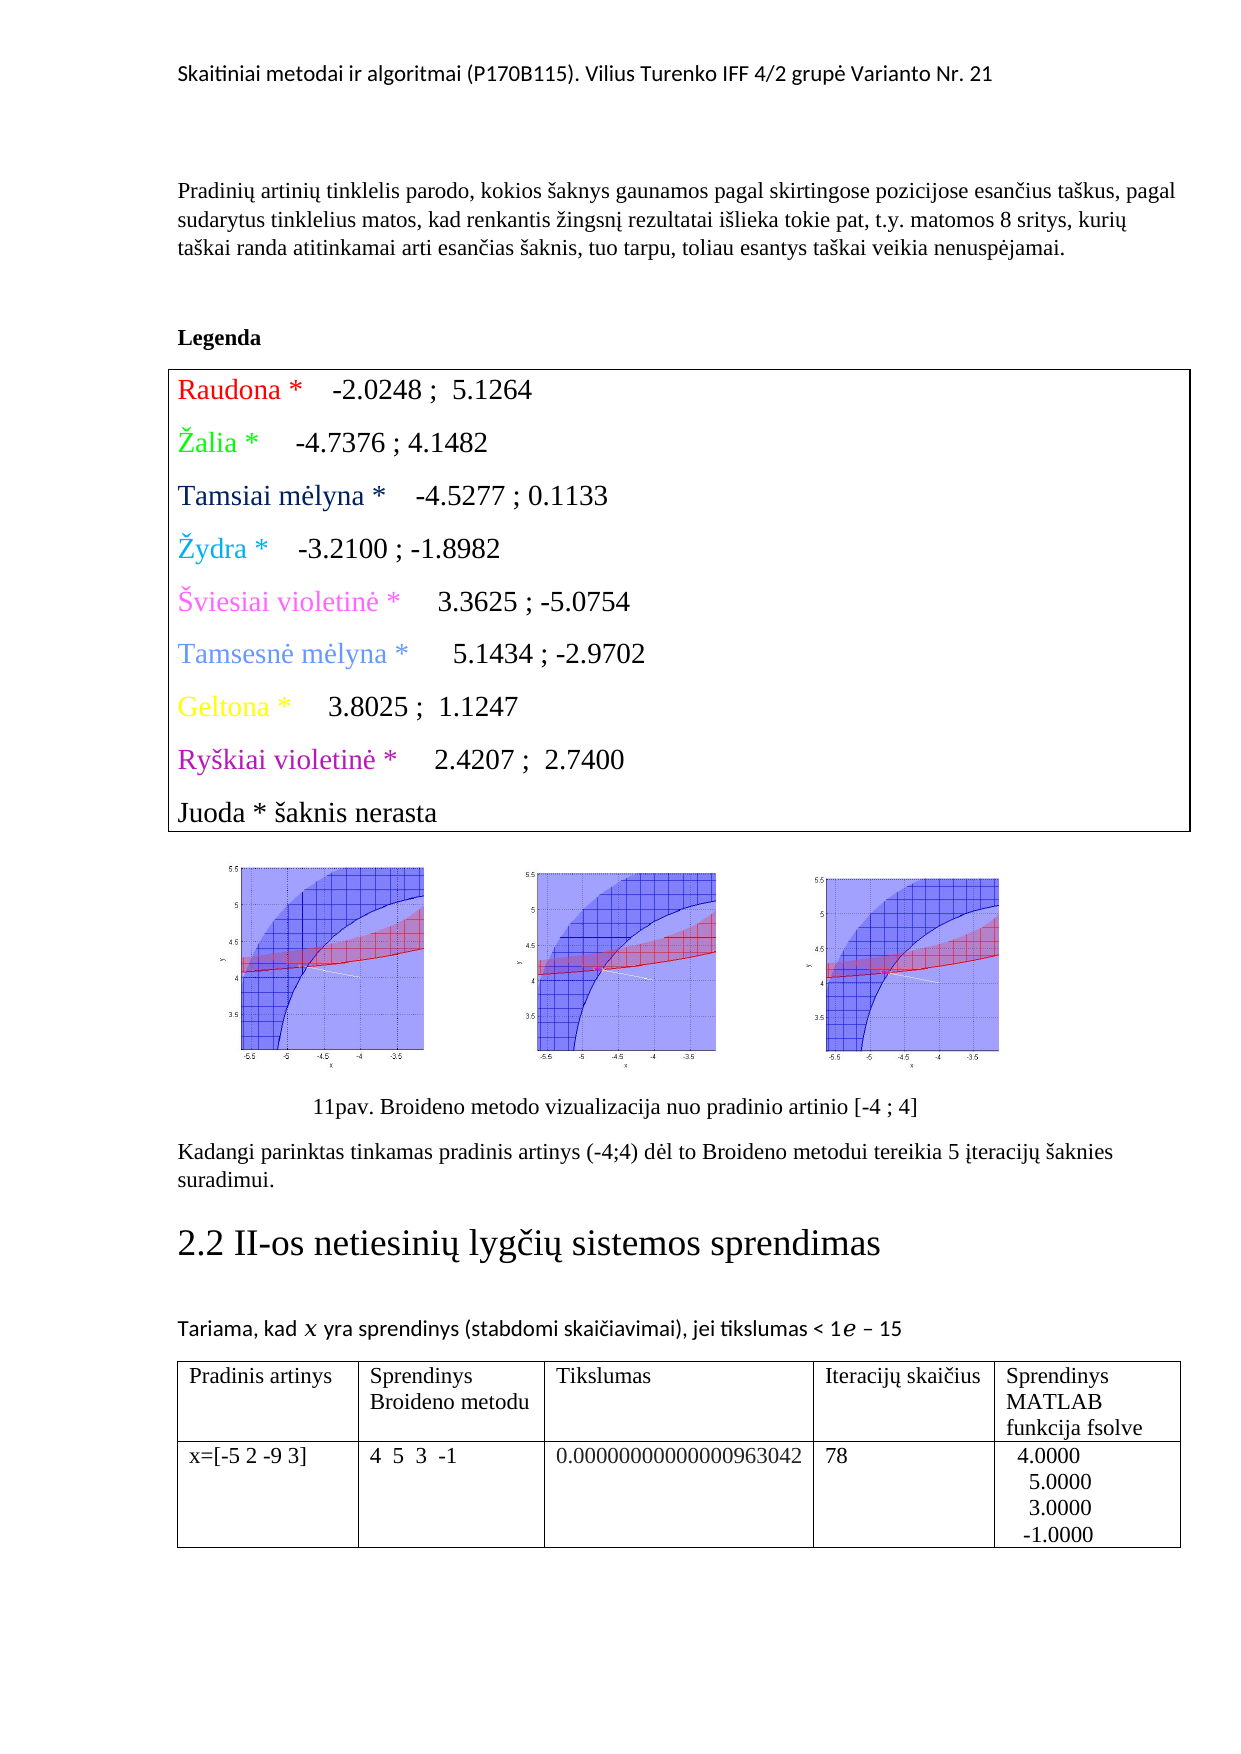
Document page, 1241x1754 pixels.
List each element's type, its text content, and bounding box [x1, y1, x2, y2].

text Žydra * -3.2100 ; -1.8982 [169, 528, 1189, 564]
text Žalia * -4.7376 ; 4.1482 [169, 422, 1189, 459]
text Geltona * 3.8025 ; 1.1247 [169, 686, 1189, 723]
table_header Iteracijų skaičius [814, 1362, 994, 1441]
text Tariama, kad 𝑥 yra sprendinys (stabdomi skaičiavimai), jei tikslumas < 1𝑒 – 15 [177, 1313, 1181, 1342]
table_cell 0.00000000000000963042 [545, 1442, 813, 1547]
table_header Pradinis artinys [178, 1362, 358, 1441]
text Tamsiai mėlyna * -4.5277 ; 0.1133 [169, 475, 1189, 512]
table_cell 4.0000 5.0000 3.0000 -1.0000 [995, 1442, 1180, 1547]
table_cell 4 5 3 -1 [359, 1442, 544, 1547]
table_cell x=[-5 2 -9 3] [178, 1442, 358, 1547]
table_header Tikslumas [545, 1362, 813, 1441]
table_cell 78 [814, 1442, 994, 1547]
text Juoda * šaknis nerasta [169, 792, 1189, 831]
text 11pav. Broideno metodo vizualizacija nuo pradinio artinio [-4 ; 4] [177, 1093, 1181, 1119]
subtitle 2.2 II-os netiesinių lygčių sistemos sprendimas [177, 1220, 1181, 1263]
text Ryškiai violetinė * 2.4207 ; 2.7400 [169, 739, 1189, 776]
picture [177, 850, 1048, 1074]
text Tamsesnė mėlyna * 5.1434 ; -2.9702 [169, 633, 1189, 670]
text Pradinių artinių tinklelis parodo, kokios šaknys gaunamos pagal skirtingose pozicijose esančius taškus, pagal sudarytus tinklelius matos, kad renkantis žingsnį rezultatai išlieka tokie pat, t.y. matomos 8 sritys, kurių taškai randa atitinkamai arti esančias šaknis, tuo tarpu, toliau esantys taškai veikia nenuspėjamai. [177, 177, 1181, 260]
table_header Sprendinys MATLAB funkcija fsolve [995, 1362, 1180, 1441]
text Raudona * -2.0248 ; 5.1264 [169, 370, 1189, 406]
text Kadangi parinktas tinkamas pradinis artinys (-4;4) dėl to Broideno metodui tereikia 5 įteracijų šaknies suradimui. [177, 1138, 1181, 1193]
text Šviesiai violetinė * 3.3625 ; -5.0754 [169, 581, 1189, 617]
text Legenda [177, 324, 1181, 351]
table_header Sprendinys Broideno metodu [359, 1362, 544, 1441]
